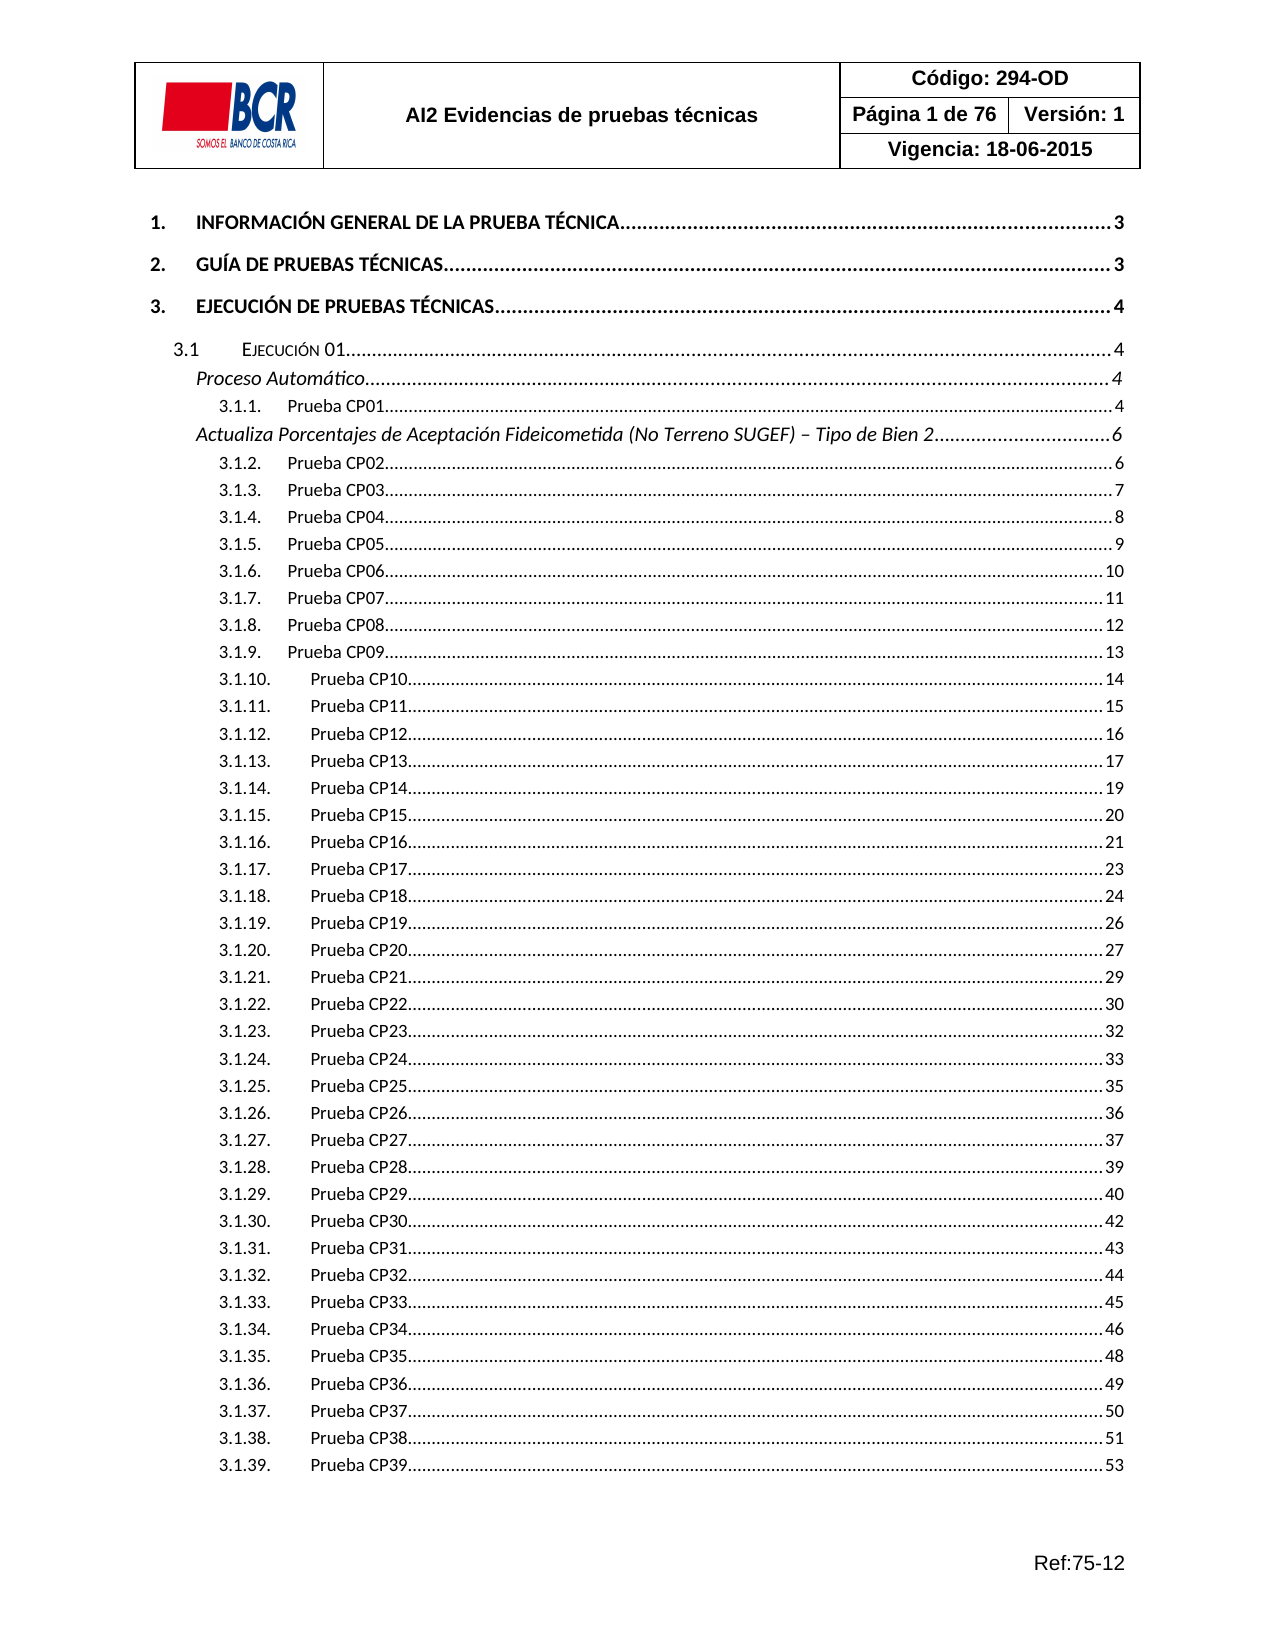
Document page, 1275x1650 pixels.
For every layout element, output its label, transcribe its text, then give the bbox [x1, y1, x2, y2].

text 3.1.22. Prueba CP22 30 [219, 992, 1125, 1015]
text 3.1.39. Prueba CP39 53 [219, 1453, 1125, 1476]
text 3.1.33. Prueba CP33 45 [219, 1290, 1125, 1313]
text 3.1.5. Prueba CP05 9 [219, 532, 1125, 555]
text 3.1.16. Prueba CP16 21 [219, 830, 1125, 853]
text 3.1.29. Prueba CP29 40 [219, 1182, 1125, 1205]
text Proceso Automático 4 [196, 365, 1125, 391]
text 3.1.2. Prueba CP02 6 [219, 451, 1125, 474]
text 1. Información general de la prueba técnica 3 [150, 209, 1125, 235]
text 3.1.18. Prueba CP18 24 [219, 884, 1125, 907]
text 3.1.12. Prueba CP12 16 [219, 722, 1125, 744]
text 3.1.6. Prueba CP06 10 [219, 559, 1125, 582]
text 3.1.11. Prueba CP11 15 [219, 694, 1125, 717]
text 3.1.24. Prueba CP24 33 [219, 1047, 1125, 1069]
text 3.1.17. Prueba CP17 23 [219, 857, 1125, 880]
text 3.1.32. Prueba CP32 44 [219, 1263, 1125, 1286]
text 3.1.23. Prueba CP23 32 [219, 1019, 1125, 1042]
text 3.1.9. Prueba CP09 13 [219, 640, 1125, 663]
text 3.1.28. Prueba CP28 39 [219, 1155, 1125, 1178]
text 3.1.1. Prueba CP01 4 [219, 394, 1125, 417]
text 3.1.8. Prueba CP08 12 [219, 613, 1125, 636]
text 3.1.31. Prueba CP31 43 [219, 1236, 1125, 1259]
text 3.1.21. Prueba CP21 29 [219, 965, 1125, 988]
text 3.1.7. Prueba CP07 11 [219, 586, 1125, 609]
text 3.1.34. Prueba CP34 46 [219, 1317, 1125, 1340]
text 3.1.37. Prueba CP37 50 [219, 1399, 1125, 1422]
text 3.1.38. Prueba CP38 51 [219, 1426, 1125, 1449]
text Actualiza Porcentajes de Aceptación Fideicometida (No Terreno SUGEF) – Tipo de Bien 2 6 [196, 422, 1125, 447]
text 3.1.15. Prueba CP15 20 [219, 803, 1125, 826]
text 3.1.26. Prueba CP26 36 [219, 1101, 1125, 1124]
text 3.1.14. Prueba CP14 19 [219, 776, 1125, 799]
text 3.1.19. Prueba CP19 26 [219, 911, 1125, 934]
text 3.1.27. Prueba CP27 37 [219, 1128, 1125, 1151]
text 3.1.25. Prueba CP25 35 [219, 1074, 1125, 1097]
text 3.1.20. Prueba CP20 27 [219, 938, 1125, 961]
text 3. Ejecución de pruebas técnicas 4 [150, 294, 1125, 319]
text 3.1 Ejecución 01 4 [173, 336, 1125, 361]
text 3.1.3. Prueba CP03 7 [219, 478, 1125, 501]
text 3.1.10. Prueba CP10 14 [219, 667, 1125, 690]
text 3.1.30. Prueba CP30 42 [219, 1209, 1125, 1232]
picture [152, 74, 306, 153]
text 3.1.35. Prueba CP35 48 [219, 1344, 1125, 1367]
text 3.1.13. Prueba CP13 17 [219, 749, 1125, 772]
text 2. Guía de pruebas técnicas 3 [150, 252, 1125, 277]
text 3.1.36. Prueba CP36 49 [219, 1372, 1125, 1394]
text 3.1.4. Prueba CP04 8 [219, 505, 1125, 528]
